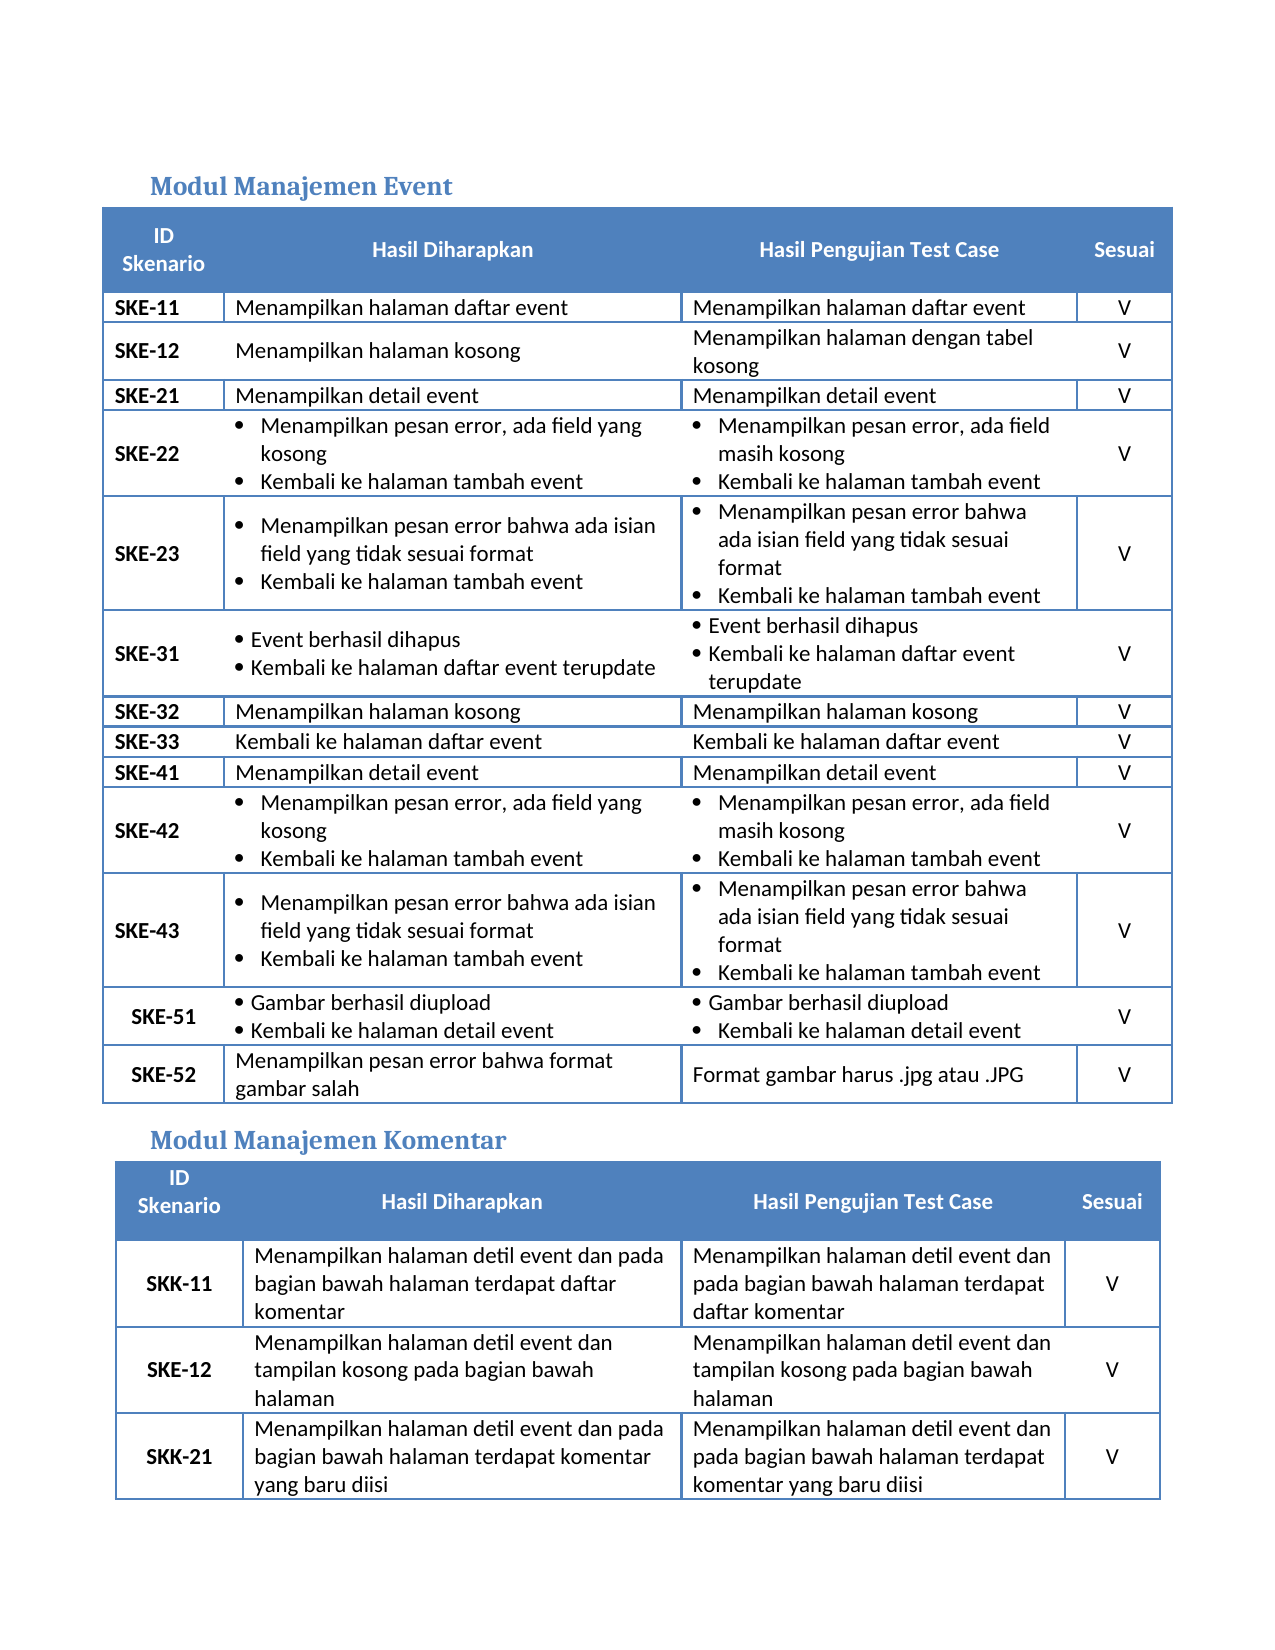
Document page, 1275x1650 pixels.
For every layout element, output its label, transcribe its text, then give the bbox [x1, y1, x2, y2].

table_header Hasil Diharapkan [243, 1163, 681, 1239]
table_header Hasil Pengujian Test Case [681, 1163, 1065, 1239]
table_cell Menampilkan halaman detil event dan pada bagian bawah halaman terdapat daftar komentar [683, 1241, 1064, 1326]
table_cell Menampilkan halaman detil event dan pada bagian bawah halaman terdapat komentar yang baru diisi [244, 1414, 680, 1498]
table_cell Menampilkan pesan error, ada field yang kosong Kembali ke halaman tambah event [224, 788, 681, 872]
table_cell SKE-51 [104, 988, 224, 1044]
table_cell V [1065, 1328, 1159, 1412]
table_cell V [1077, 788, 1171, 872]
table_cell V [1077, 411, 1171, 495]
table_cell Menampilkan halaman dengan tabel kosong [681, 323, 1077, 379]
table_cell Menampilkan detail event [683, 758, 1076, 786]
table_cell V [1077, 728, 1171, 756]
table_header Sesuai [1077, 209, 1171, 291]
table_cell V [1066, 1414, 1159, 1498]
table_cell SKE-31 [104, 611, 224, 695]
table_cell SKK-11 [117, 1241, 242, 1326]
table_cell Kembali ke halaman daftar event [681, 728, 1077, 756]
table_cell Menampilkan pesan error bahwa ada isian field yang tidak sesuai format Kembali ke halaman tambah event [683, 497, 1076, 609]
table_header ID Skenario [104, 209, 224, 291]
table_cell Format gambar harus .jpg atau .JPG [683, 1046, 1076, 1102]
table_cell Menampilkan detail event [683, 381, 1076, 409]
table_header Sesuai [1065, 1163, 1159, 1239]
table_cell SKE-42 [104, 788, 224, 872]
table_cell V [1078, 293, 1171, 321]
table_header Hasil Diharapkan [224, 209, 681, 291]
table_cell Kembali ke halaman daftar event [224, 728, 681, 756]
table_cell SKE-41 [104, 758, 223, 786]
table_cell Menampilkan halaman detil event dan pada bagian bawah halaman terdapat komentar yang baru diisi [683, 1414, 1064, 1498]
table_cell SKE-43 [104, 874, 223, 986]
table_cell SKE-33 [104, 728, 224, 756]
table_cell Menampilkan halaman detil event dan pada bagian bawah halaman terdapat daftar komentar [244, 1241, 680, 1326]
table_cell SKK-21 [117, 1414, 242, 1498]
table_cell Menampilkan pesan error, ada field masih kosong Kembali ke halaman tambah event [681, 788, 1077, 872]
table_cell V [1078, 698, 1171, 725]
table_cell Menampilkan pesan error, ada field yang kosong Kembali ke halaman tambah event [224, 411, 681, 495]
table_header Hasil Pengujian Test Case [681, 209, 1077, 291]
table_cell V [1078, 1046, 1171, 1102]
table_cell V [1078, 381, 1171, 409]
table_cell Menampilkan pesan error, ada field masih kosong Kembali ke halaman tambah event [681, 411, 1077, 495]
table_cell Menampilkan pesan error bahwa ada isian field yang tidak sesuai format Kembali ke halaman tambah event [683, 874, 1076, 986]
table_cell V [1078, 874, 1171, 986]
table_cell V [1078, 497, 1171, 609]
table_cell Menampilkan halaman kosong [225, 698, 680, 725]
table_cell V [1077, 611, 1171, 695]
table_cell Menampilkan pesan error bahwa ada isian field yang tidak sesuai format Kembali ke halaman tambah event [225, 497, 680, 609]
table_cell Gambar berhasil diupload Kembali ke halaman detail event [681, 988, 1077, 1044]
table_cell Event berhasil dihapus Kembali ke halaman daftar event terupdate [681, 611, 1077, 695]
table_cell Menampilkan halaman detil event dan tampilan kosong pada bagian bawah halaman [681, 1328, 1065, 1412]
table_cell SKE-12 [117, 1328, 243, 1412]
table_cell Menampilkan halaman daftar event [225, 293, 680, 321]
subtitle Modul Manajemen Event [150, 171, 1125, 202]
table_cell Menampilkan pesan error bahwa ada isian field yang tidak sesuai format Kembali ke halaman tambah event [225, 874, 680, 986]
table_cell V [1078, 758, 1171, 786]
table_cell SKE-52 [104, 1046, 223, 1102]
table_cell V [1077, 323, 1171, 379]
table_cell SKE-21 [104, 381, 223, 409]
table_cell Menampilkan detail event [225, 758, 680, 786]
table_cell Menampilkan pesan error bahwa format gambar salah [225, 1046, 680, 1102]
table_header ID Skenario [117, 1163, 243, 1239]
subtitle Modul Manajemen Komentar [150, 1125, 1125, 1156]
table_cell Menampilkan halaman kosong [683, 698, 1076, 725]
table_cell Menampilkan halaman kosong [224, 323, 681, 379]
table_cell SKE-23 [104, 497, 223, 609]
table_cell SKE-32 [104, 698, 223, 725]
table_cell Menampilkan halaman detil event dan tampilan kosong pada bagian bawah halaman [243, 1328, 681, 1412]
table_cell SKE-12 [104, 323, 224, 379]
table_cell V [1066, 1241, 1159, 1326]
table_cell Event berhasil dihapus Kembali ke halaman daftar event terupdate [224, 611, 681, 695]
table_cell SKE-11 [104, 293, 223, 321]
table_cell SKE-22 [104, 411, 224, 495]
table_cell Menampilkan halaman daftar event [683, 293, 1076, 321]
table_cell Menampilkan detail event [225, 381, 680, 409]
table_cell V [1077, 988, 1171, 1044]
table_cell Gambar berhasil diupload Kembali ke halaman detail event [224, 988, 681, 1044]
